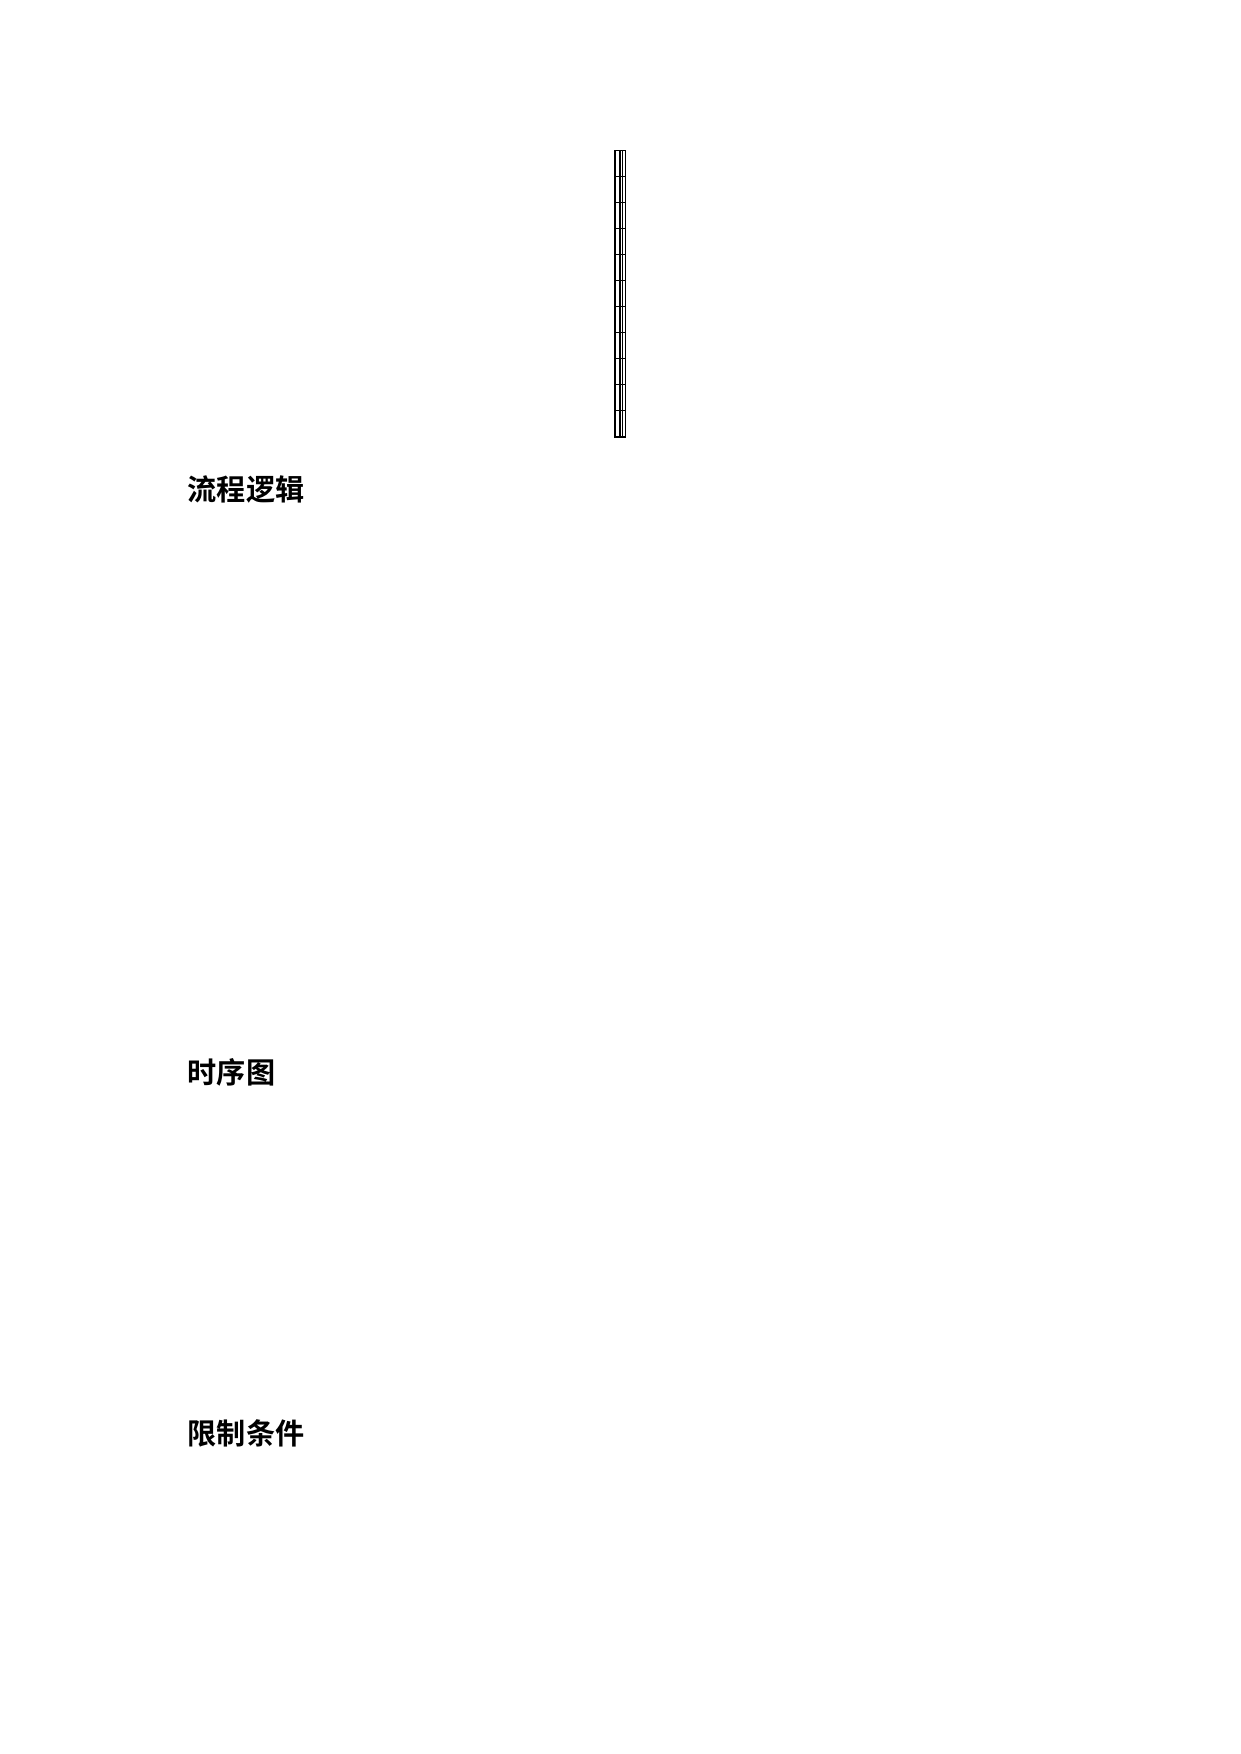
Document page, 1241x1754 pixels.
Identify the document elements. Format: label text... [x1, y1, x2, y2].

subtitle 时序图 [187, 1050, 1053, 1092]
subtitle 流程逻辑 [187, 467, 1053, 509]
subtitle 限制条件 [187, 1410, 1053, 1453]
